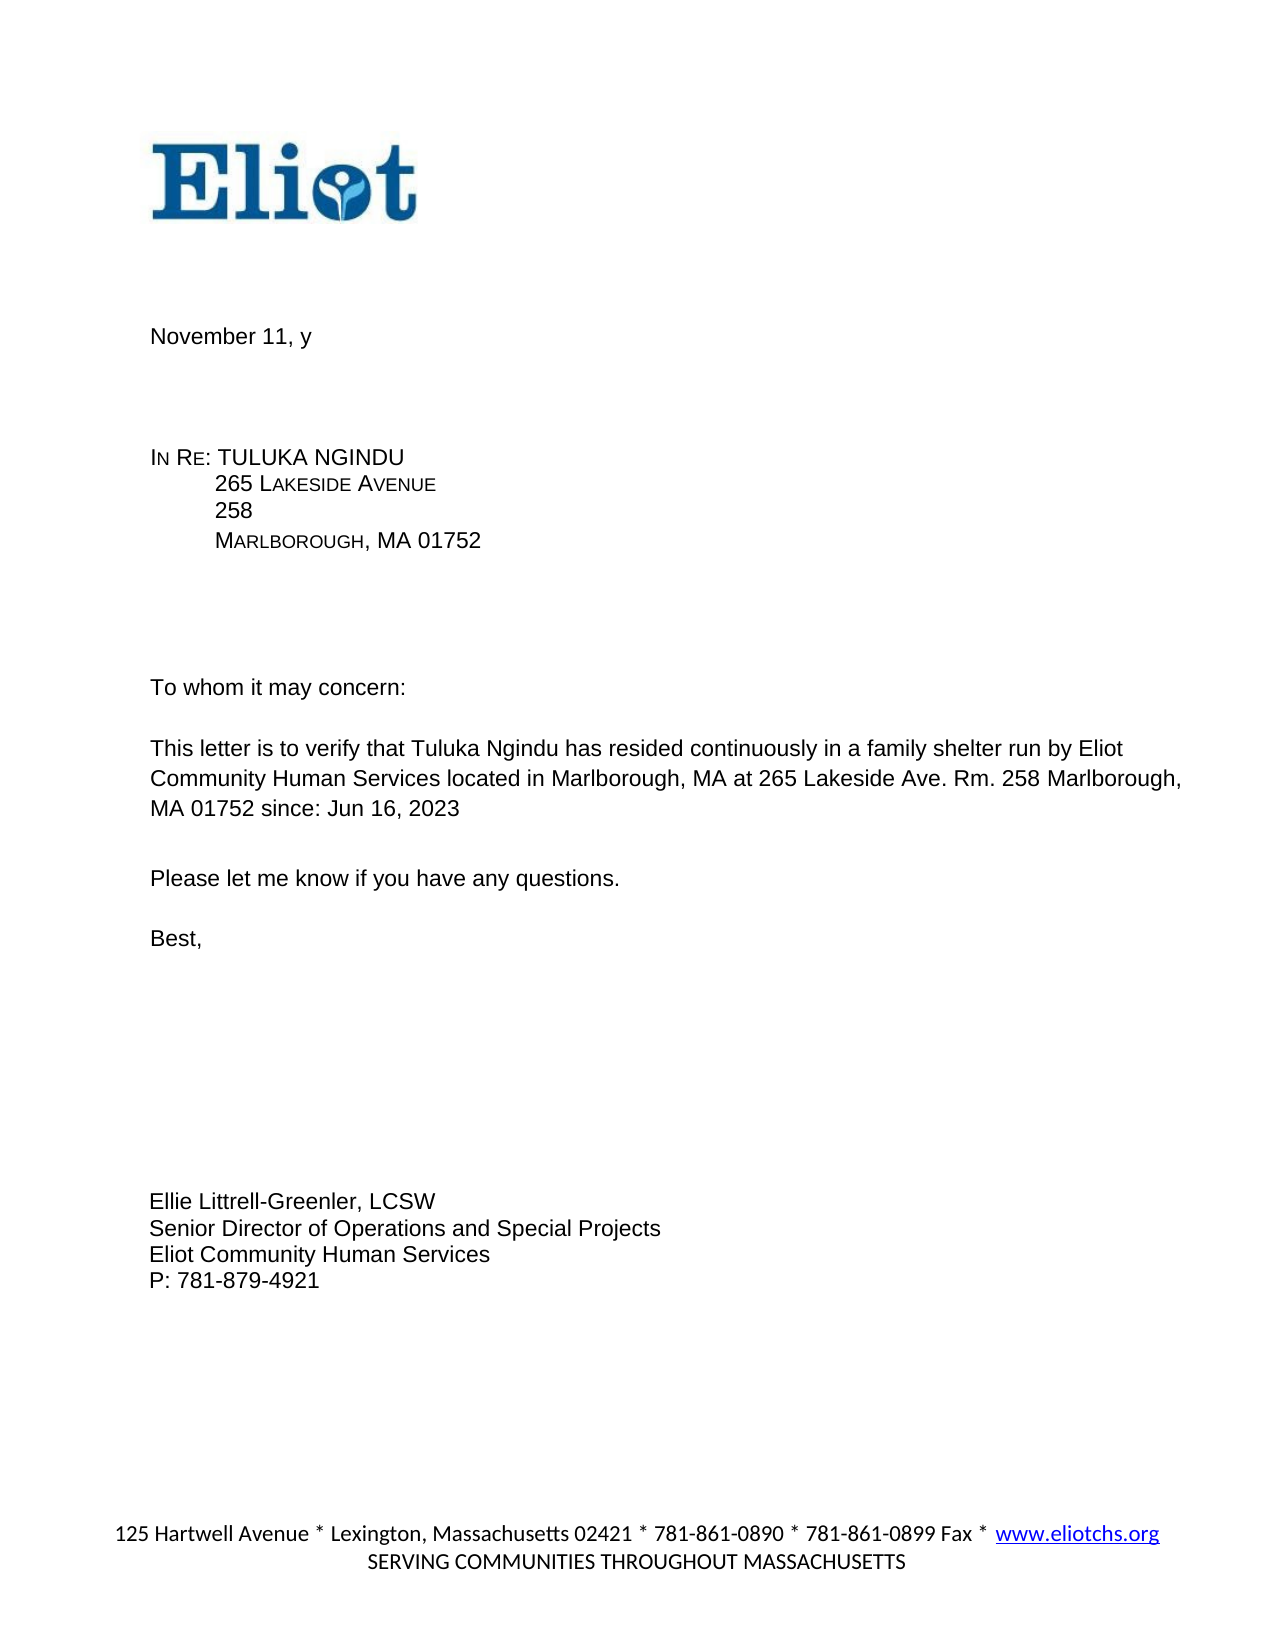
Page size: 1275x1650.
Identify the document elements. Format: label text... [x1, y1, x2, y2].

text P: 781-879-4921 [149, 1267, 1210, 1294]
text Marlborough, MA 01752 [150, 527, 658, 553]
text Please let me know if you have any questions. [150, 864, 948, 891]
text To whom it may concern: [150, 674, 659, 701]
text In Re: TULUKA NGINDU [150, 444, 730, 470]
text Eliot Community Human Services [149, 1241, 1210, 1267]
picture [139, 131, 418, 224]
text Ellie Littrell-Greenler, LCSW [149, 1188, 1210, 1215]
text This letter is to verify that Tuluka Ngindu has resided continuously in a family shelter run by Eliot Community Human Services located in Marlborough, MA at 265 Lakeside Ave. Rm. 258 Marlborough, MA 01752 since: Jun 16, 2023 [150, 735, 1210, 822]
text Best, [150, 925, 1210, 951]
text Senior Director of Operations and Special Projects [149, 1215, 1210, 1241]
text July 15, 2024 [150, 323, 659, 349]
text 258 [150, 497, 1210, 523]
text 265 Lakeside Avenue [150, 470, 658, 497]
